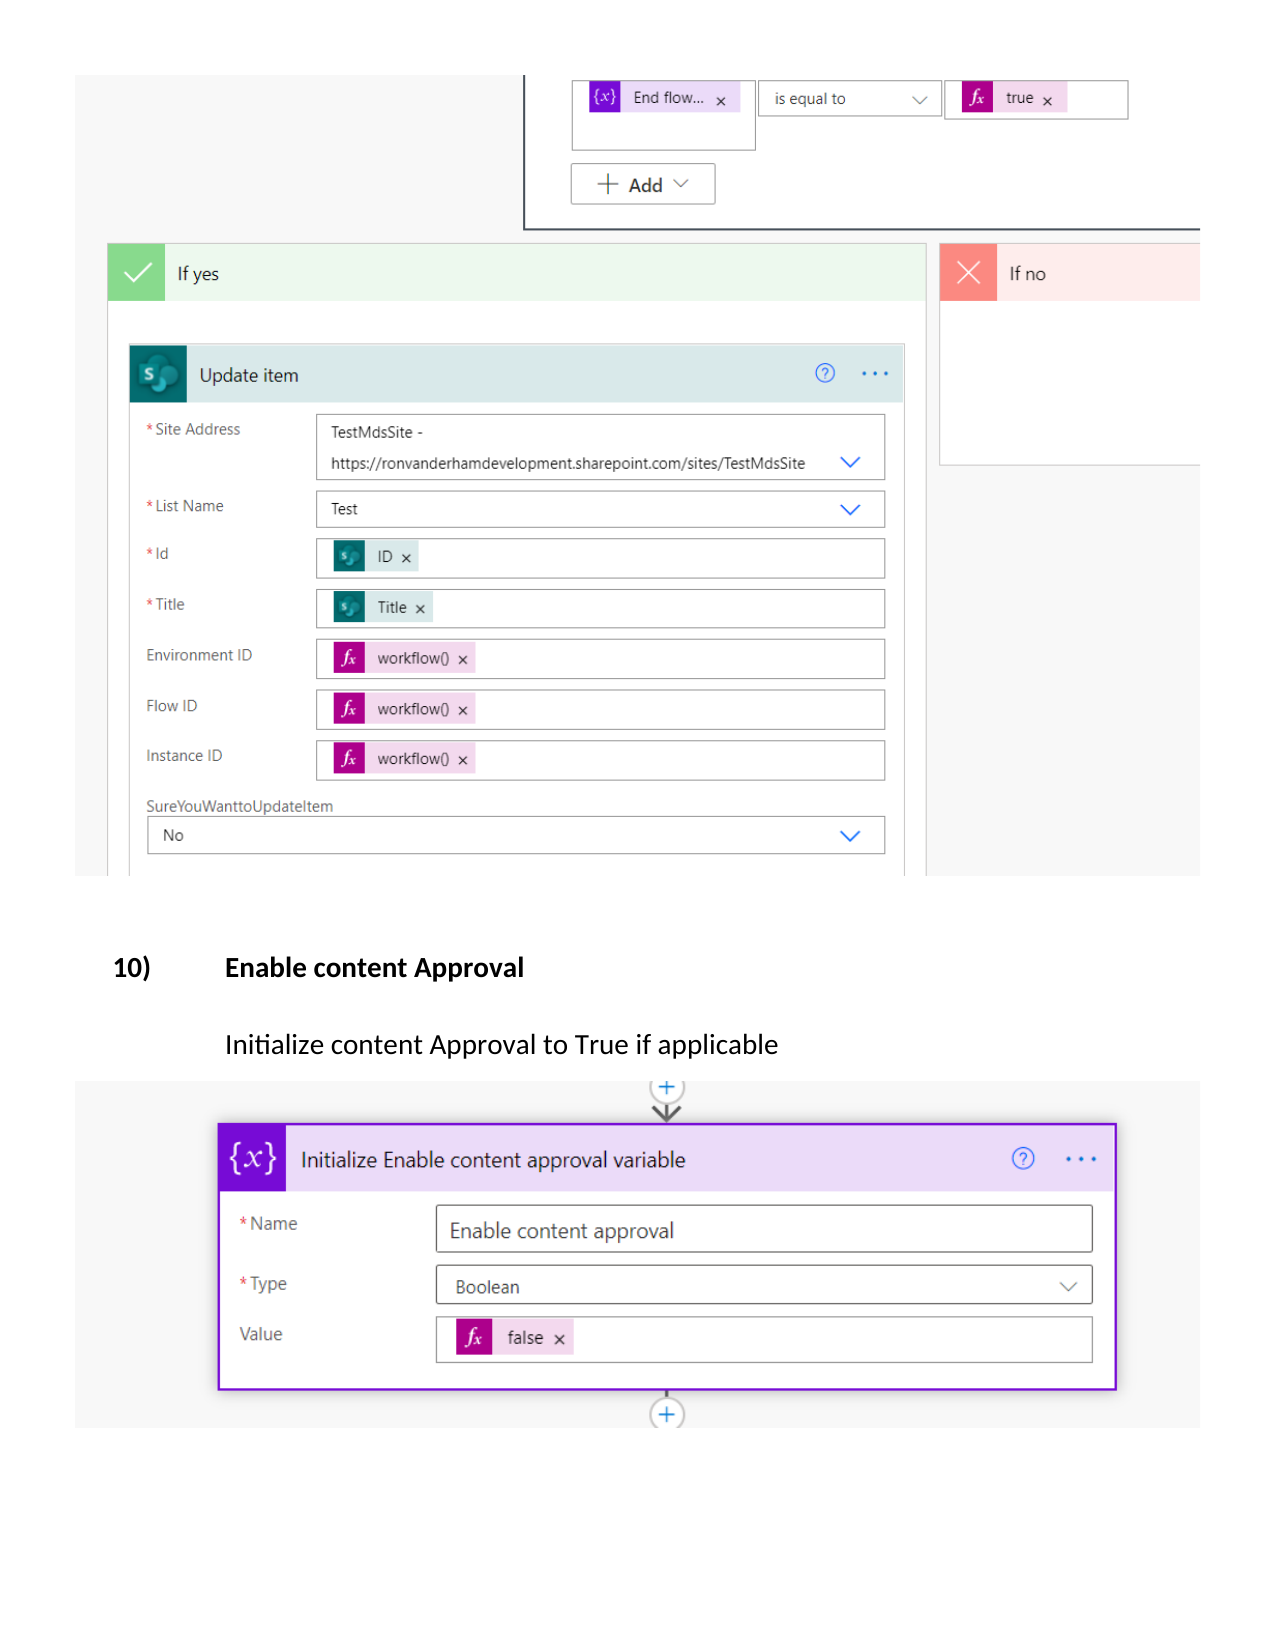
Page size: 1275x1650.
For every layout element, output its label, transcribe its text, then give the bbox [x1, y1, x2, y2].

list Enable content Approval [112, 949, 1200, 985]
picture [75, 1081, 1200, 1428]
list Initialize content Approval to True if applicable [225, 1026, 1200, 1062]
picture [75, 75, 1200, 876]
